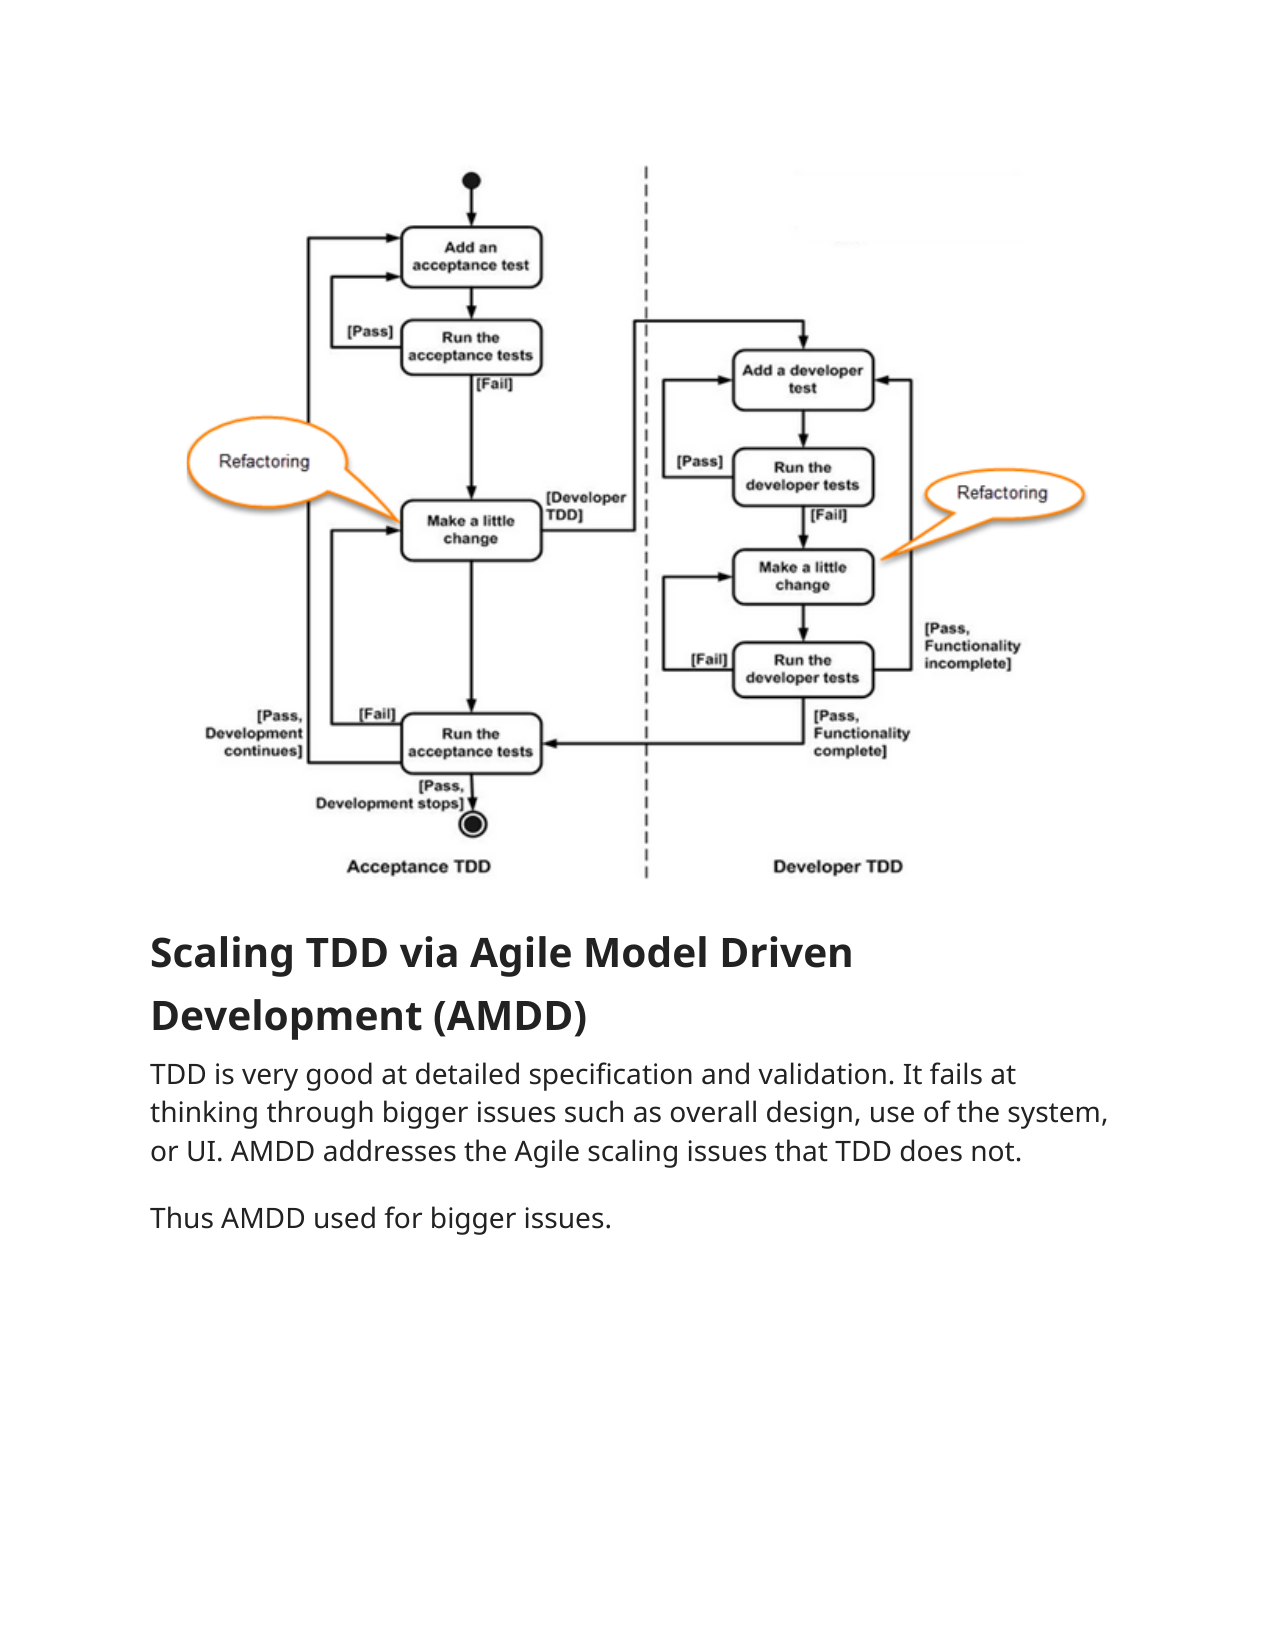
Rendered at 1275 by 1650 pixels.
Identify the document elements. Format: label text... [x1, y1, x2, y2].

subtitle Scaling TDD via Agile Model Driven Development (AMDD) [150, 917, 1125, 1042]
text Thus AMDD used for bigger issues. [150, 1198, 1125, 1237]
picture [186, 150, 1089, 888]
text TDD is very good at detailed specification and validation. It fails at thinking through bigger issues such as overall design, use of the system, or UI. AMDD addresses the Agile scaling issues that TDD does not. [150, 1054, 1125, 1169]
